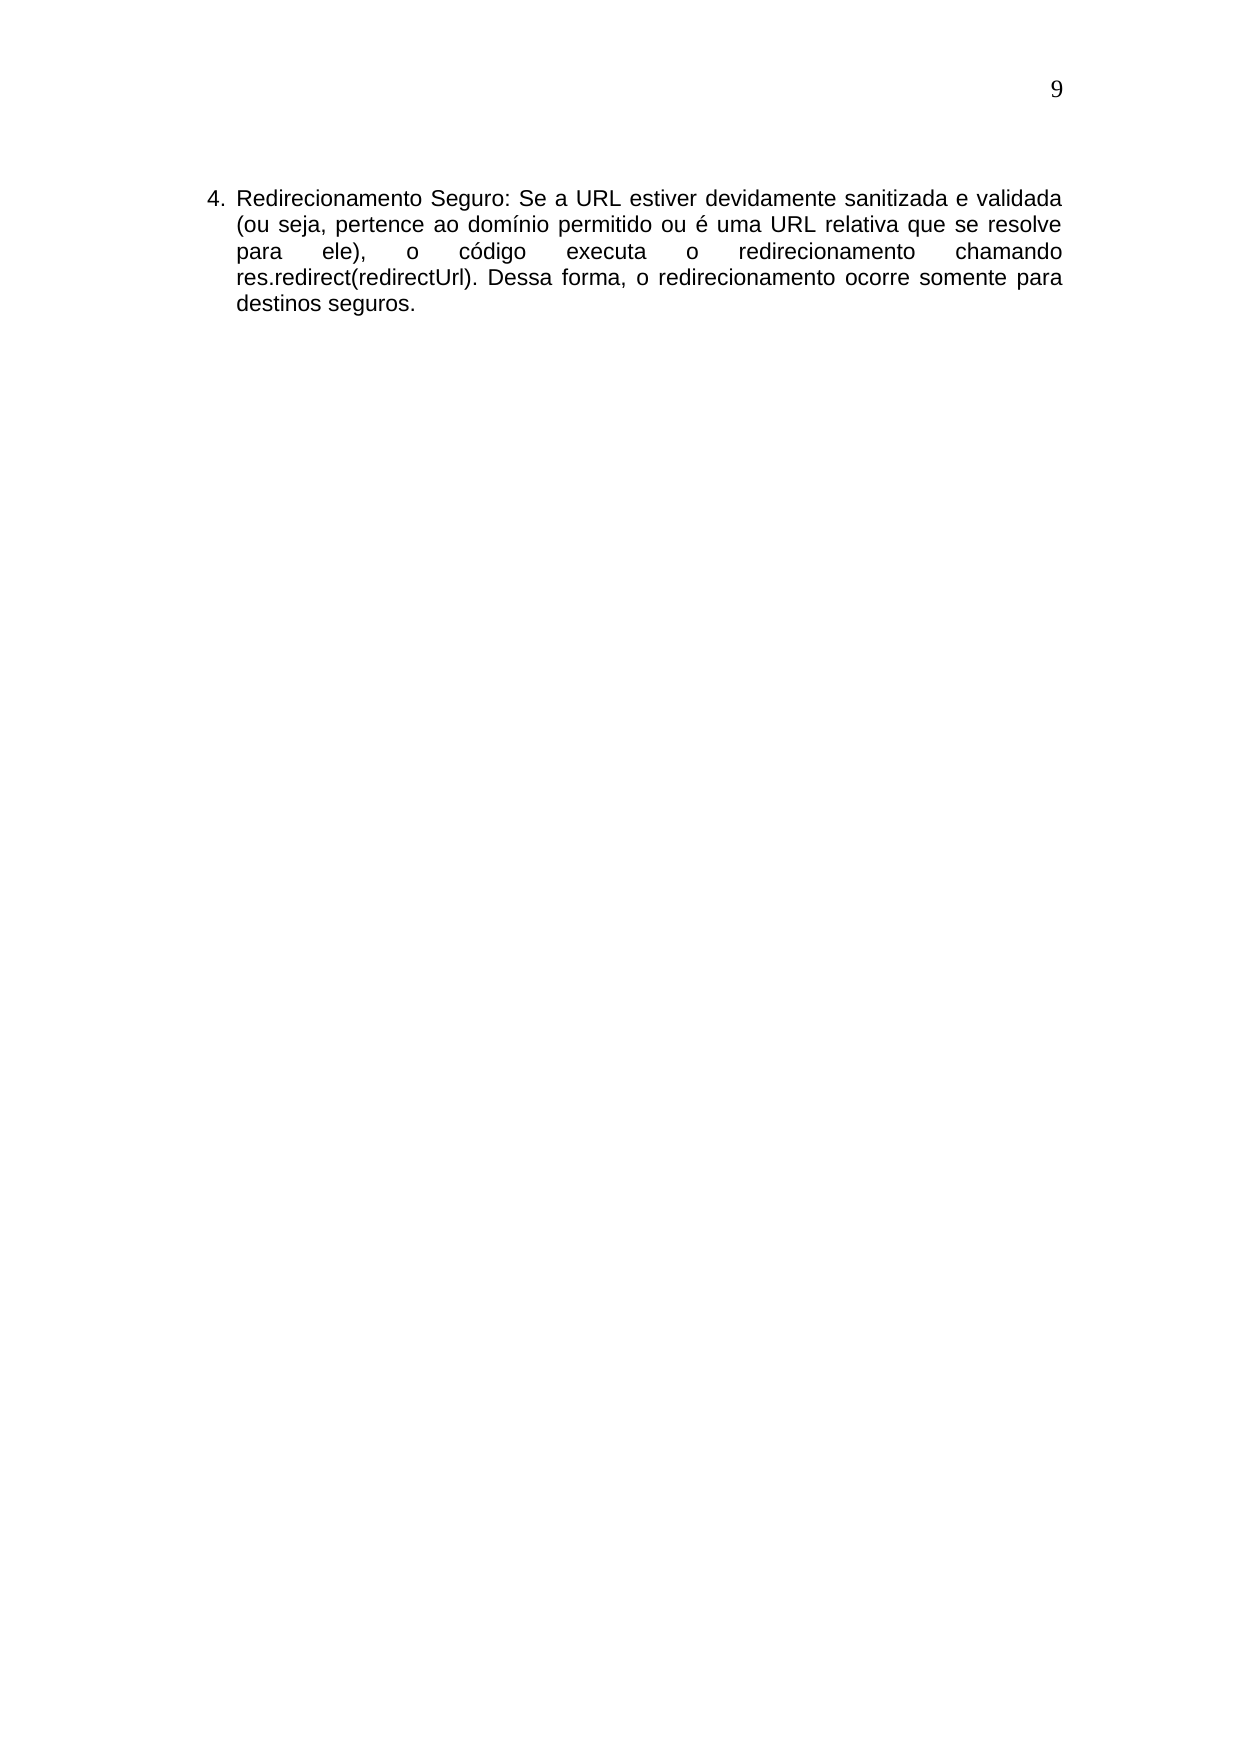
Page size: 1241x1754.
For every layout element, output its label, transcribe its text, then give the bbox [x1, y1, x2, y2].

list Redirecionamento Seguro: Se a URL estiver devidamente sanitizada e validada (ou seja, pertence ao domínio permitido ou é uma URL relativa que se resolve para ele), o código executa o redirecionamento chamando res.redirect(redirectUrl). Dessa forma, o redirecionamento ocorre somente para destinos seguros. [207, 185, 1063, 317]
